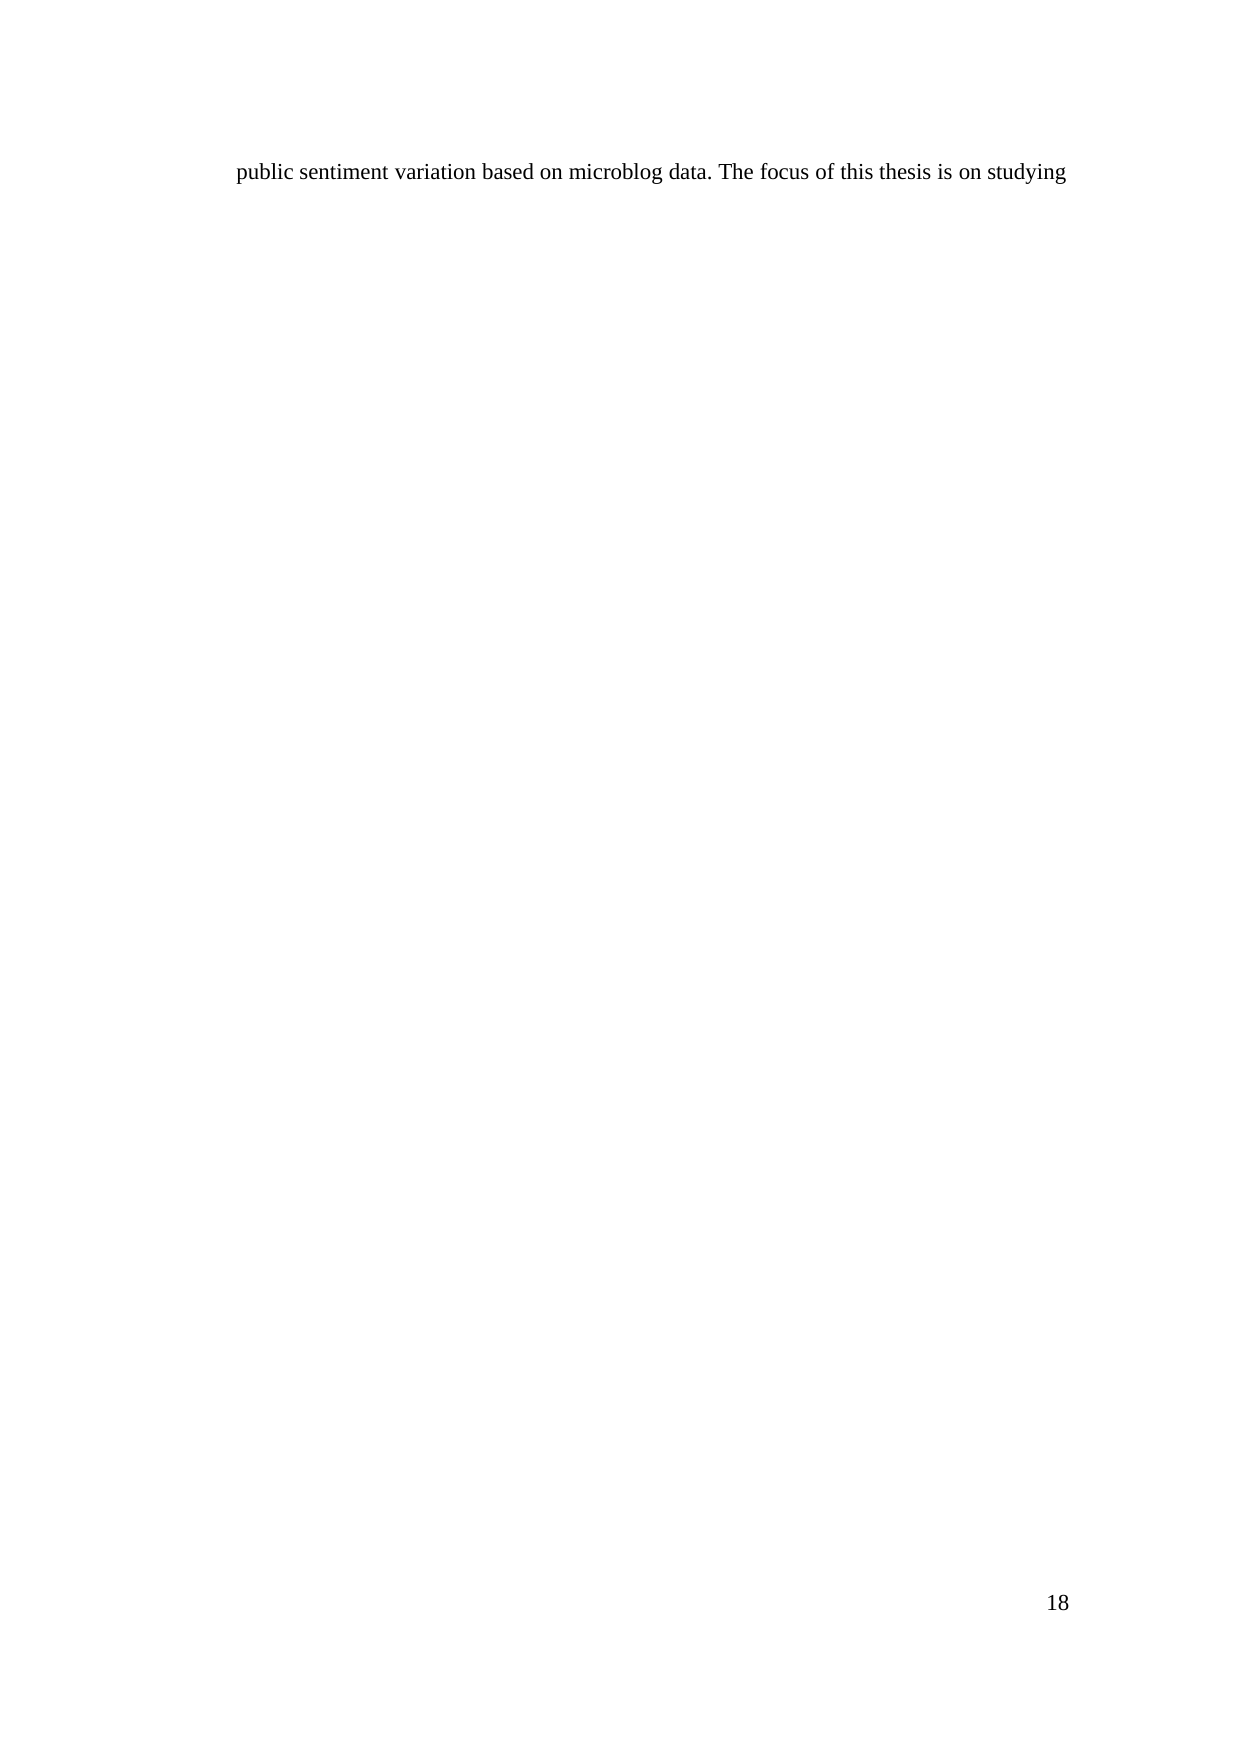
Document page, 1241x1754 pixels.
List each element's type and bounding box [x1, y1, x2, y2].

text [236, 158, 1069, 185]
